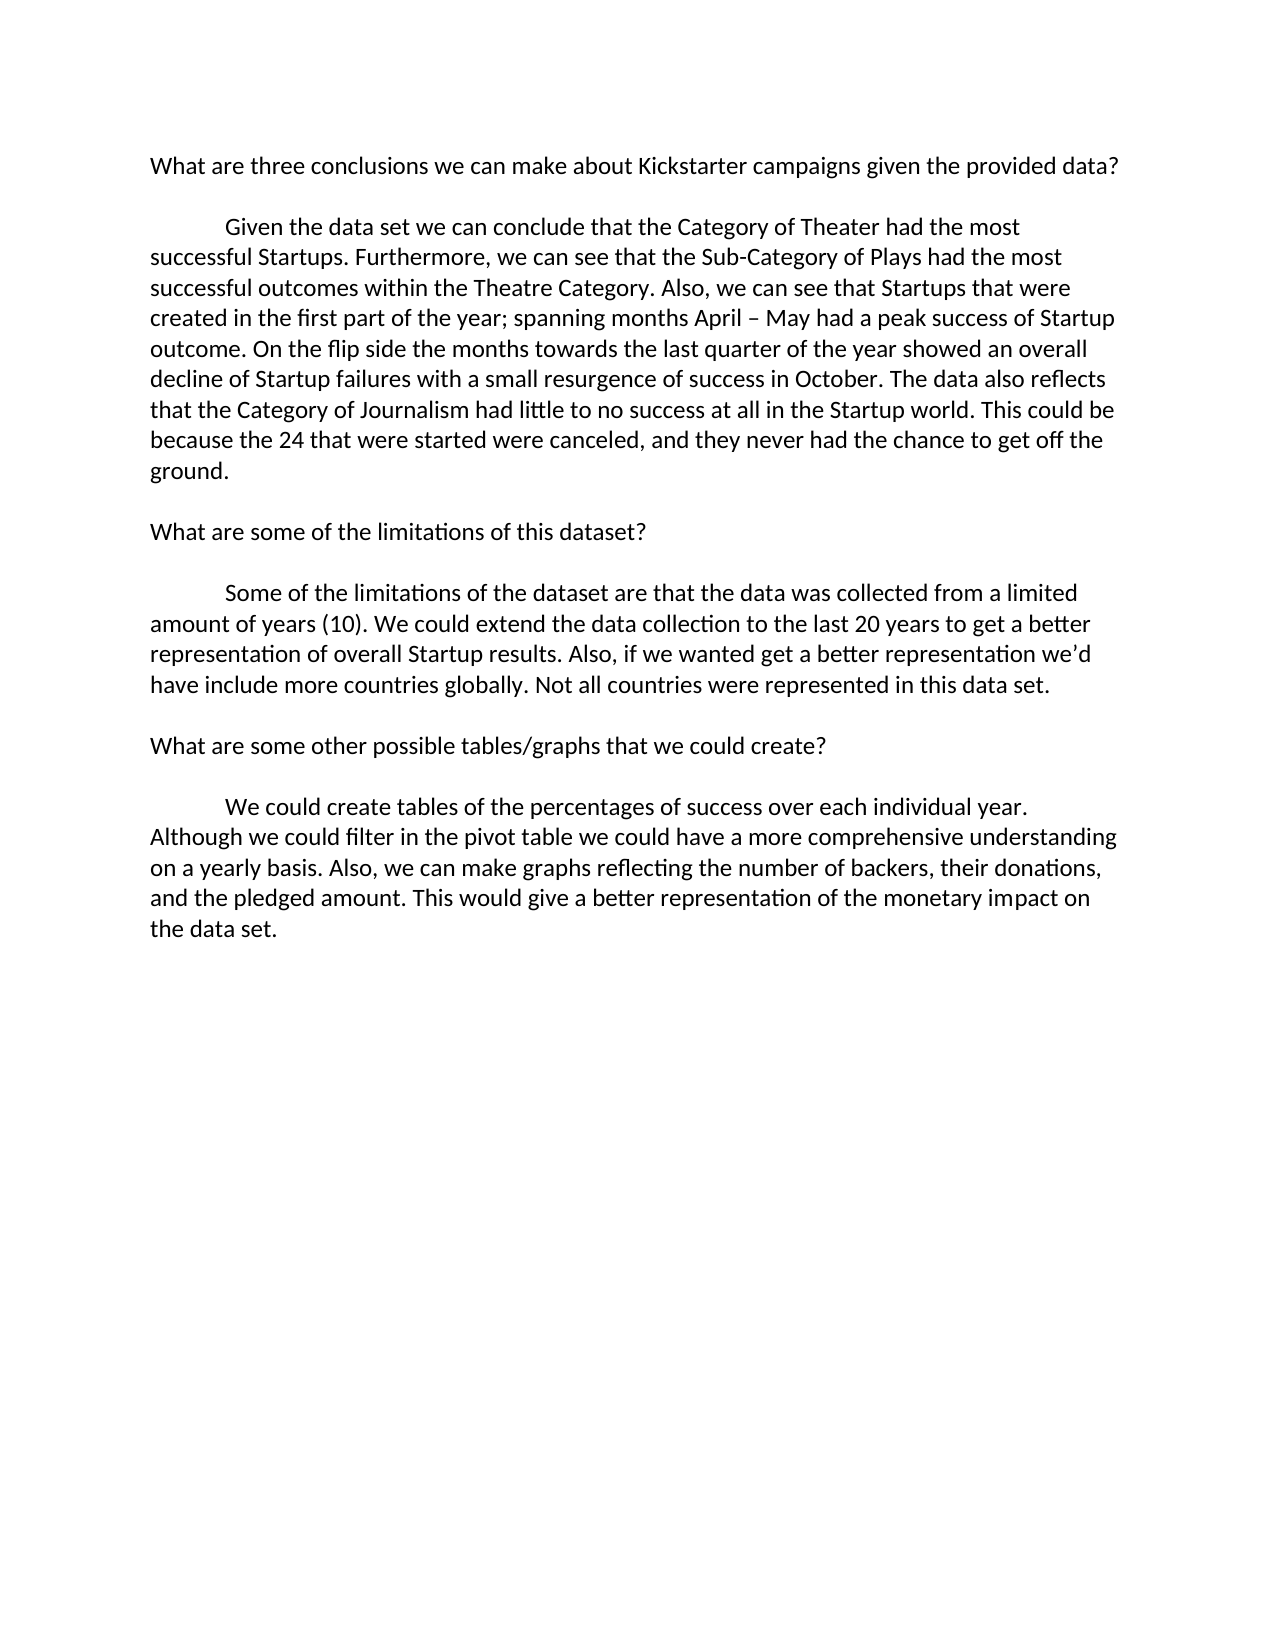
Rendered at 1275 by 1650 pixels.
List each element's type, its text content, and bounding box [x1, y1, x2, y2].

text Given the data set we can conclude that the Category of Theater had the most successful Startups. Furthermore, we can see that the Sub-Category of Plays had the most successful outcomes within the Theatre Category. Also, we can see that Startups that were created in the first part of the year; spanning months April – May had a peak success of Startup outcome. On the flip side the months towards the last quarter of the year showed an overall decline of Startup failures with a small resurgence of success in October. The data also reflects that the Category of Journalism had little to no success at all in the Startup world. This could be because the 24 that were started were canceled, and they never had the chance to get off the ground. [150, 211, 1125, 486]
text We could create tables of the percentages of success over each individual year. Although we could filter in the pivot table we could have a more comprehensive understanding on a yearly basis. Also, we can make graphs reflecting the number of backers, their donations, and the pledged amount. This would give a better representation of the monetary impact on the data set. [150, 791, 1125, 943]
text What are some other possible tables/graphs that we could create? [150, 730, 1125, 760]
text What are some of the limitations of this dataset? [150, 516, 1125, 547]
text Some of the limitations of the dataset are that the data was collected from a limited amount of years (10). We could extend the data collection to the last 20 years to get a better representation of overall Startup results. Also, if we wanted get a better representation we’d have include more countries globally. Not all countries were represented in this data set. [150, 577, 1125, 699]
text What are three conclusions we can make about Kickstarter campaigns given the provided data? [150, 150, 1125, 181]
